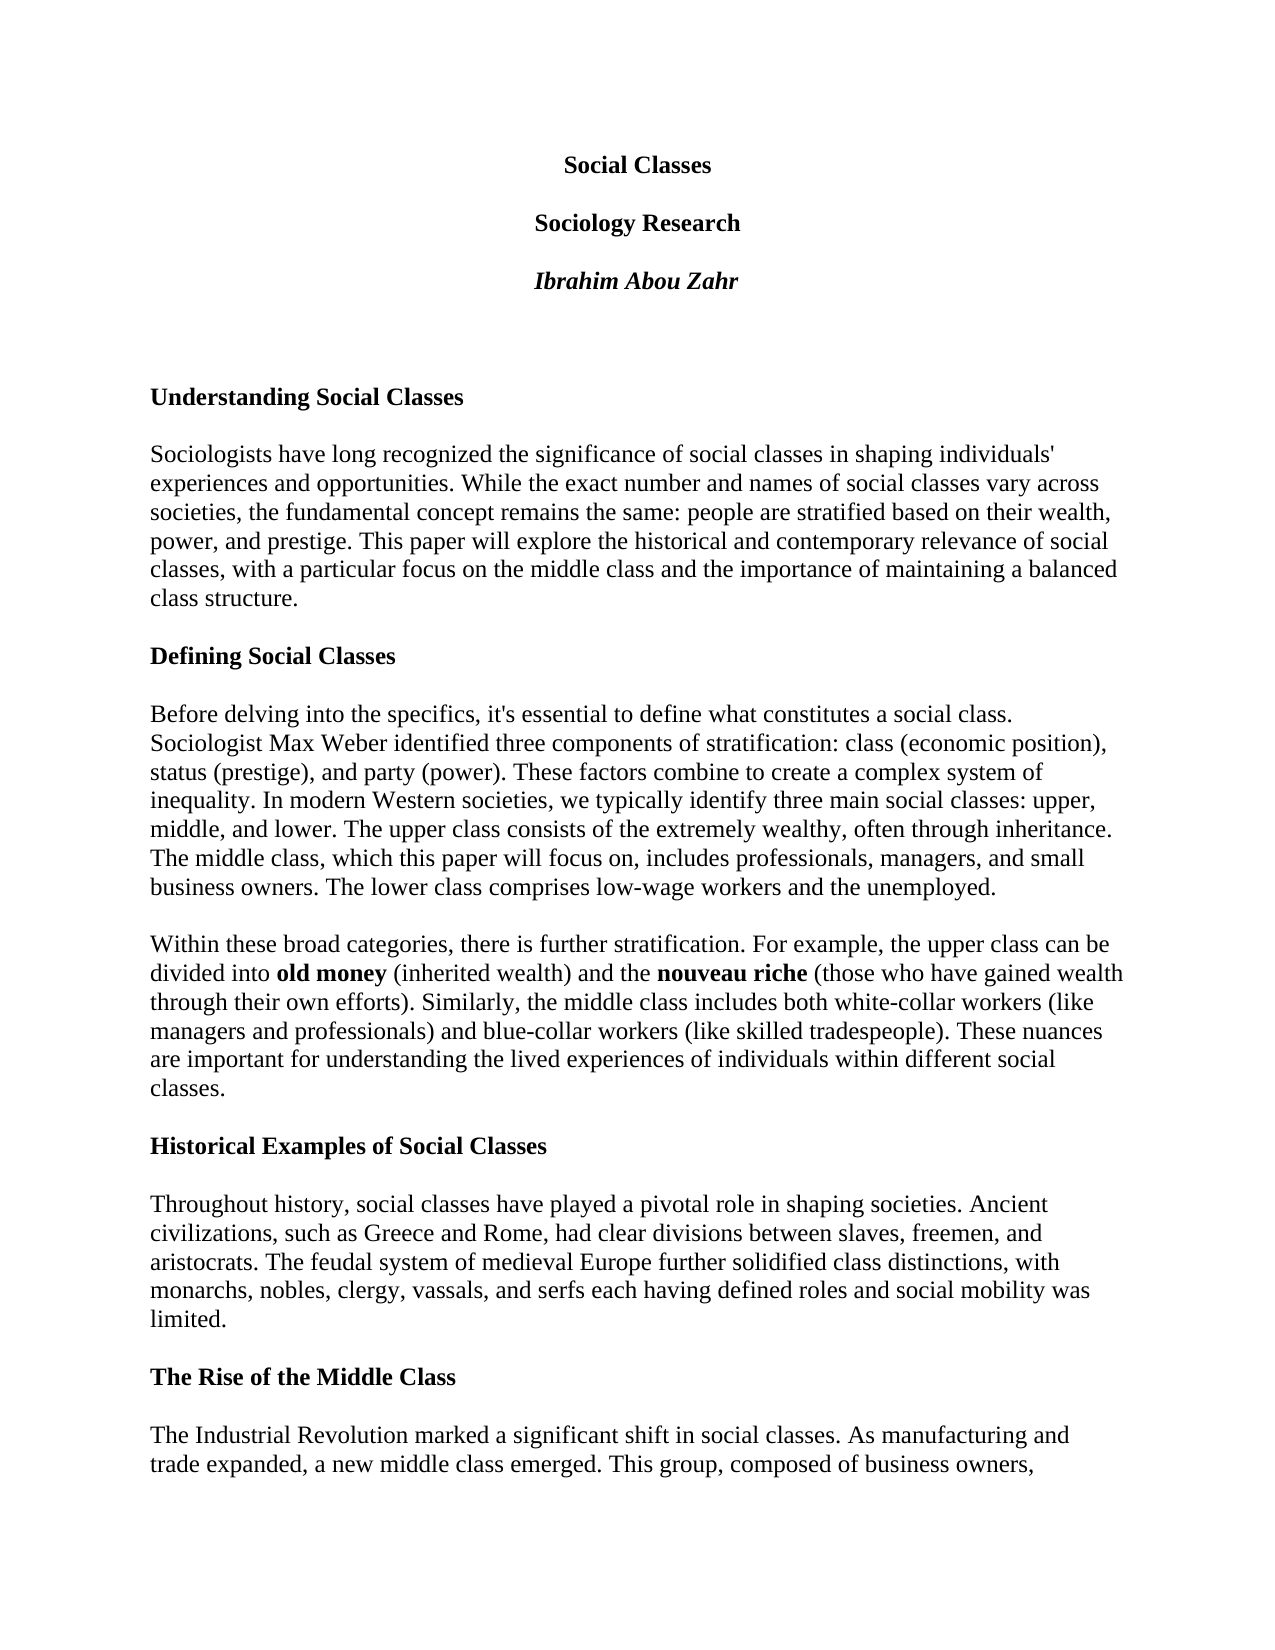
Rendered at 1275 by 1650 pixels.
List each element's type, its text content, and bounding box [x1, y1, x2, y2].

text Defining Social Classes [150, 641, 1125, 670]
text Sociology Research [150, 208, 1125, 237]
text Ibrahim Abou Zahr [150, 266, 1125, 294]
text Before delving into the specifics, it's essential to define what constitutes a social class. Sociologist Max Weber identified three components of stratification: class (economic position), status (prestige), and party (power). These factors combine to create a complex system of inequality. In modern Western societies, we typically identify three main social classes: upper, middle, and lower. The upper class consists of the extremely wealthy, often through inheritance. The middle class, which this paper will focus on, includes professionals, managers, and small business owners. The lower class comprises low-wage workers and the unemployed. [150, 699, 1125, 900]
text The Rise of the Middle Class [150, 1362, 1125, 1391]
text Within these broad categories, there is further stratification. For example, the upper class can be divided into old money (inherited wealth) and the nouveau riche (those who have gained wealth through their own efforts). Similarly, the middle class includes both white-collar workers (like managers and professionals) and blue-collar workers (like skilled tradespeople). These nuances are important for understanding the lived experiences of individuals within different social classes. [150, 929, 1125, 1102]
text Historical Examples of Social Classes [150, 1131, 1125, 1160]
text Understanding Social Classes [150, 382, 1125, 410]
text Social Classes [150, 150, 1125, 179]
text Sociologists have long recognized the significance of social classes in shaping individuals' experiences and opportunities. While the exact number and names of social classes vary across societies, the fundamental concept remains the same: people are stratified based on their wealth, power, and prestige. This paper will explore the historical and contemporary relevance of social classes, with a particular focus on the middle class and the importance of maintaining a balanced class structure. [150, 439, 1125, 612]
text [150, 1420, 1125, 1477]
text Throughout history, social classes have played a pivotal role in shaping societies. Ancient civilizations, such as Greece and Rome, had clear divisions between slaves, freemen, and aristocrats. The feudal system of medieval Europe further solidified class distinctions, with monarchs, nobles, clergy, vassals, and serfs each having defined roles and social mobility was limited. [150, 1189, 1125, 1333]
